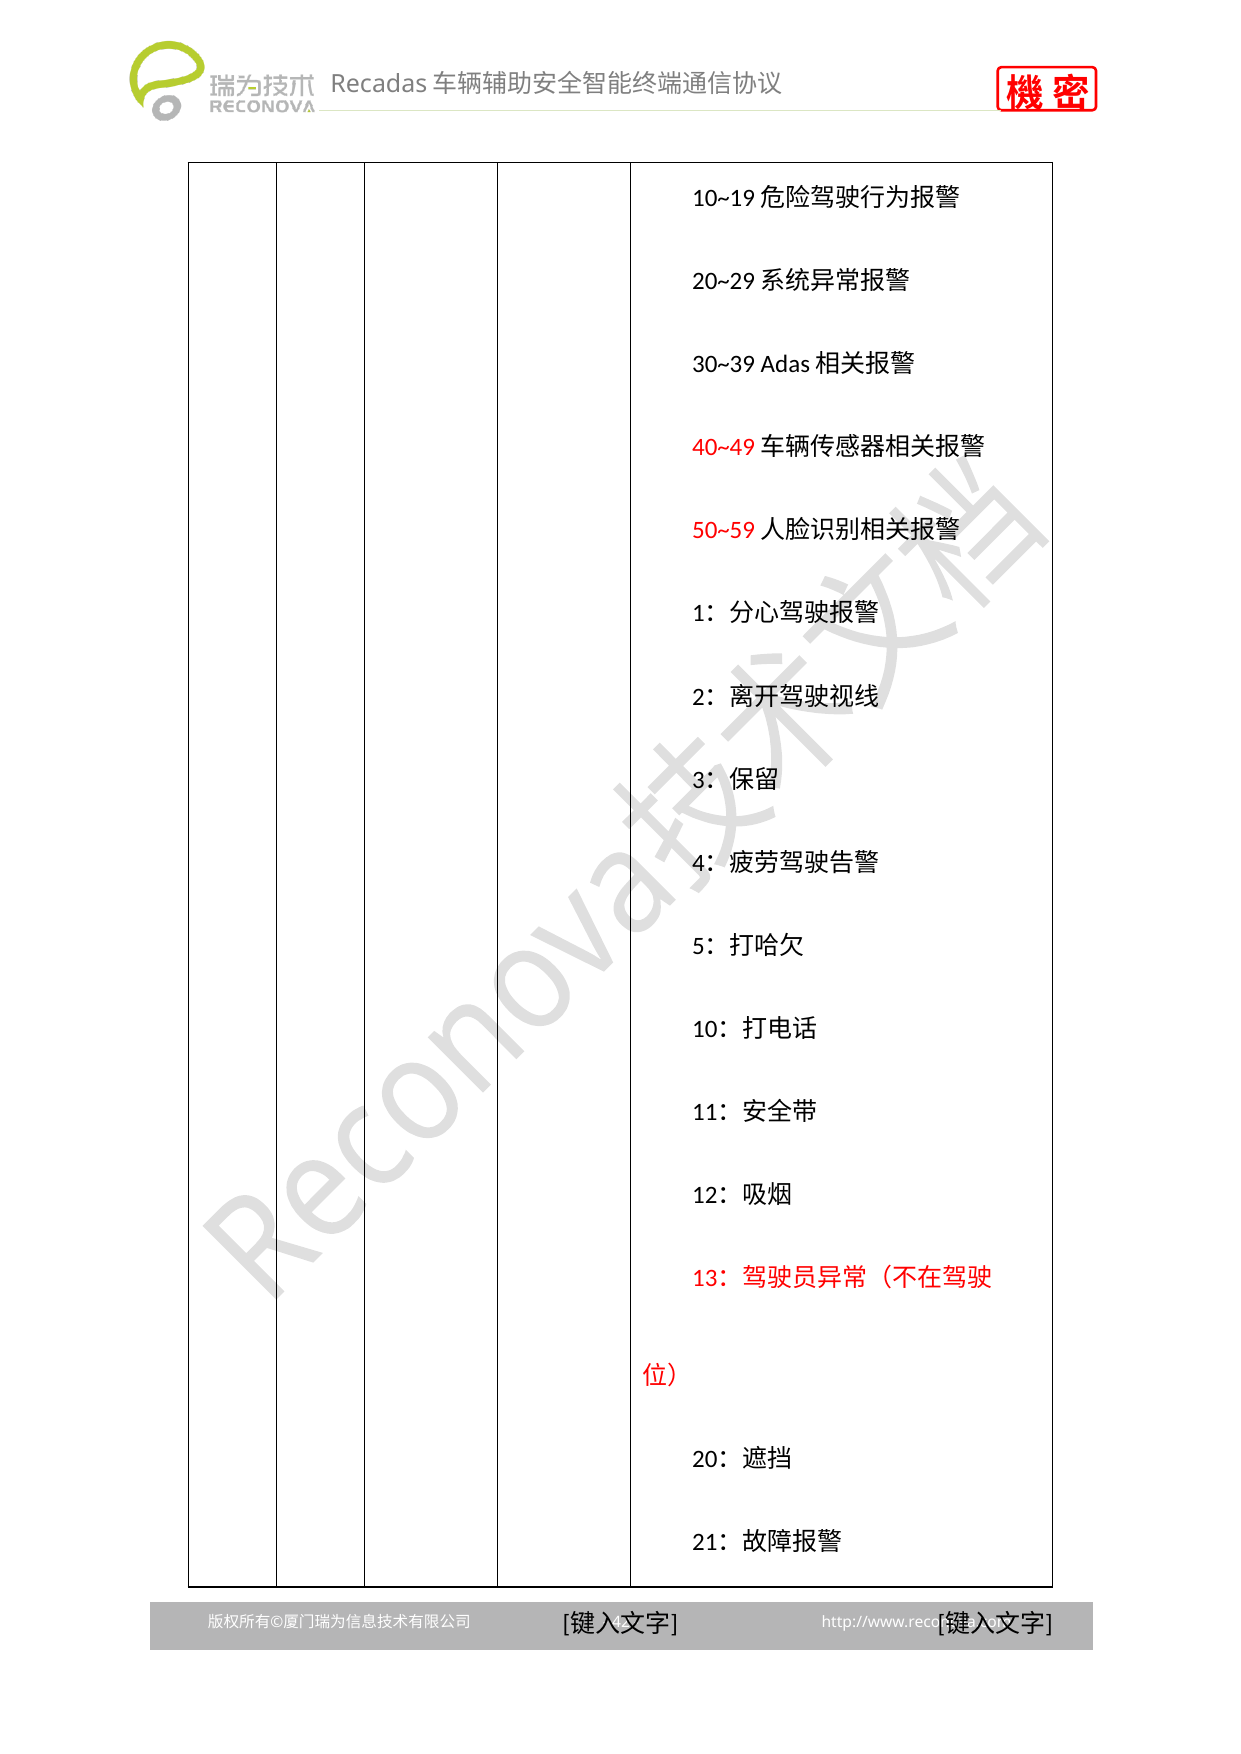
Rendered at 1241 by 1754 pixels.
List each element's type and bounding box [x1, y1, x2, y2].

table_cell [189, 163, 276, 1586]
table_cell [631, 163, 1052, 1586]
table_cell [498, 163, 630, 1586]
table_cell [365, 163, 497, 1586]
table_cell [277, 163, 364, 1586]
picture [114, 34, 330, 127]
